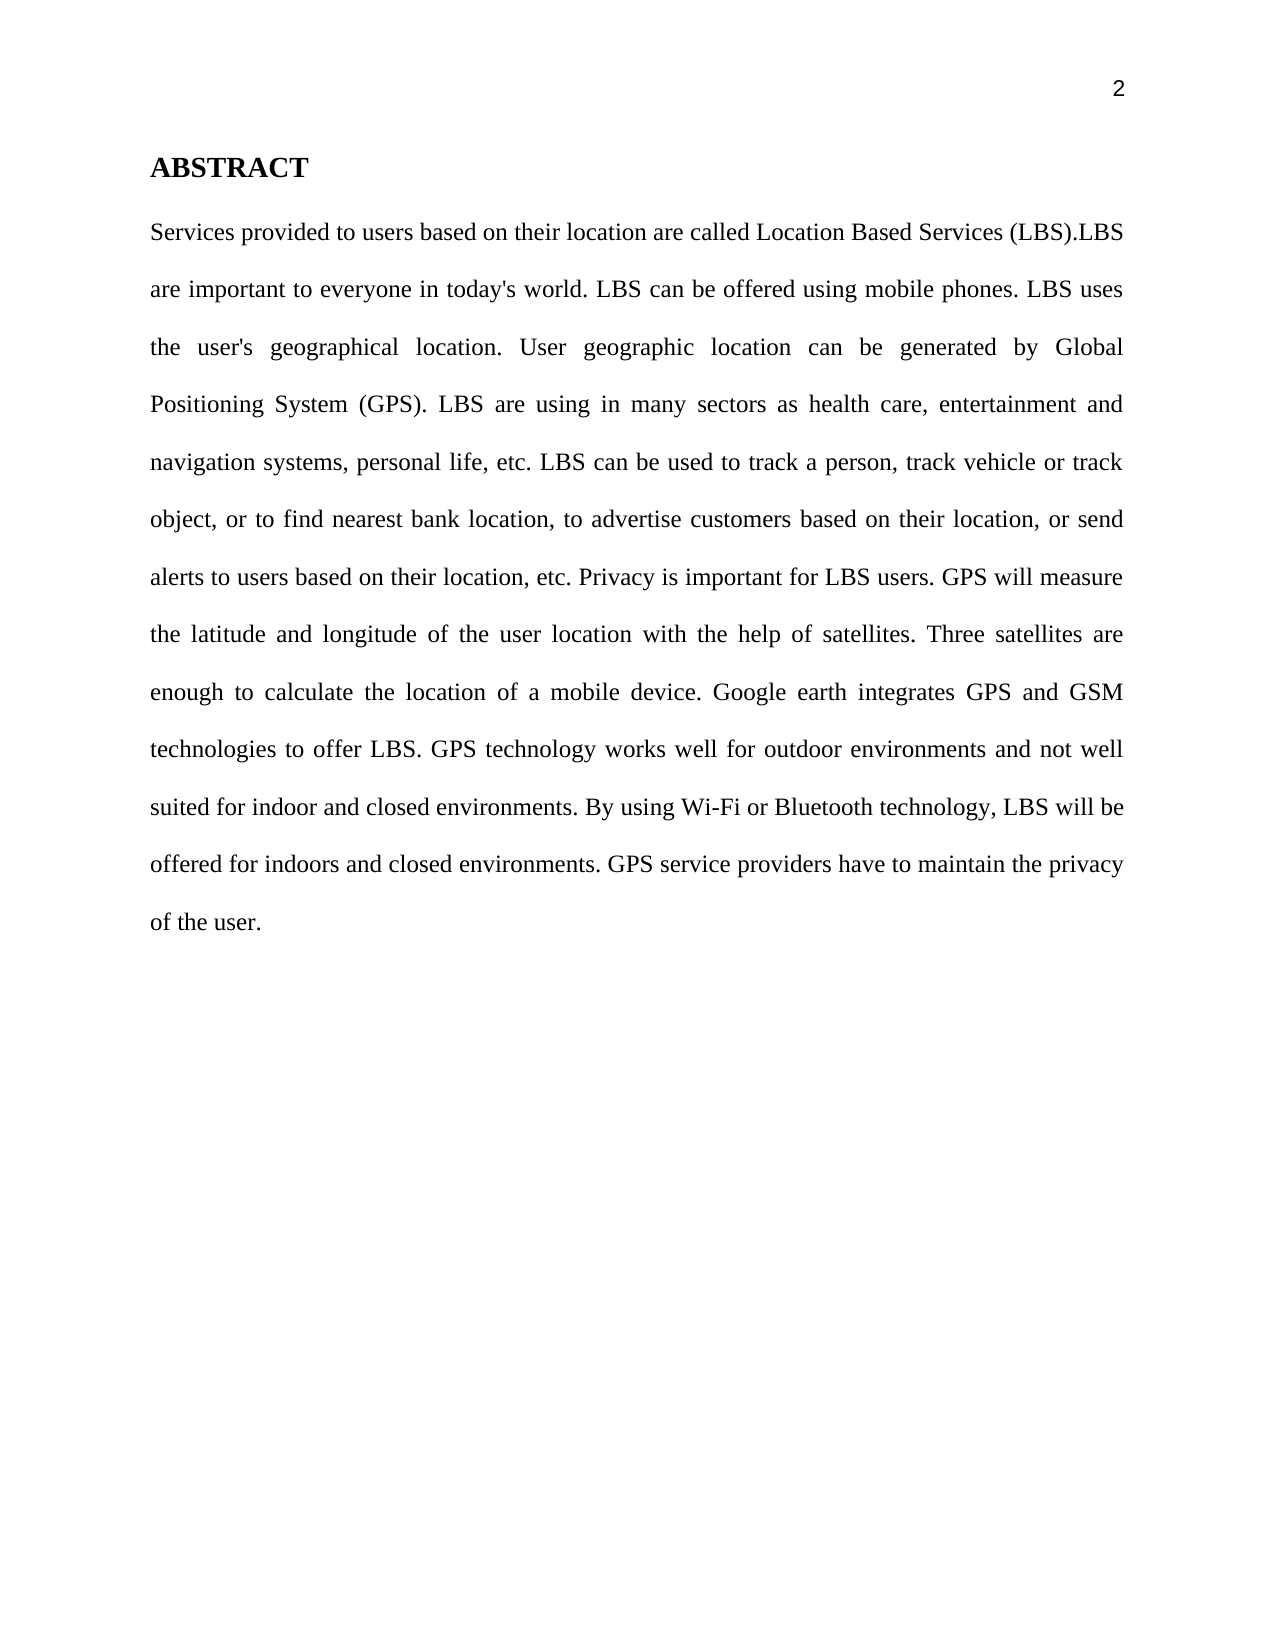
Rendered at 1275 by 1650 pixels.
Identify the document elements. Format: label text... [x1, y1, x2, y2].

text ABSTRACT [150, 150, 1125, 183]
text Services provided to users based on their location are called Location Based Services (LBS).LBS are important to everyone in today's world. LBS can be offered using mobile phones. LBS uses the user's geographical location. User geographic location can be generated by Global Positioning System (GPS). LBS are using in many sectors as health care, entertainment and navigation systems, personal life, etc. LBS can be used to track a person, track vehicle or track object, or to find nearest bank location, to advertise customers based on their location, or send alerts to users based on their location, etc. Privacy is important for LBS users. GPS will measure the latitude and longitude of the user location with the help of satellites. Three satellites are enough to calculate the location of a mobile device. Google earth integrates GPS and GSM technologies to offer LBS. GPS technology works well for outdoor environments and not well suited for indoor and closed environments. By using Wi-Fi or Bluetooth technology, LBS will be offered for indoors and closed environments. GPS service providers have to maintain the privacy of the user. [150, 217, 1125, 936]
